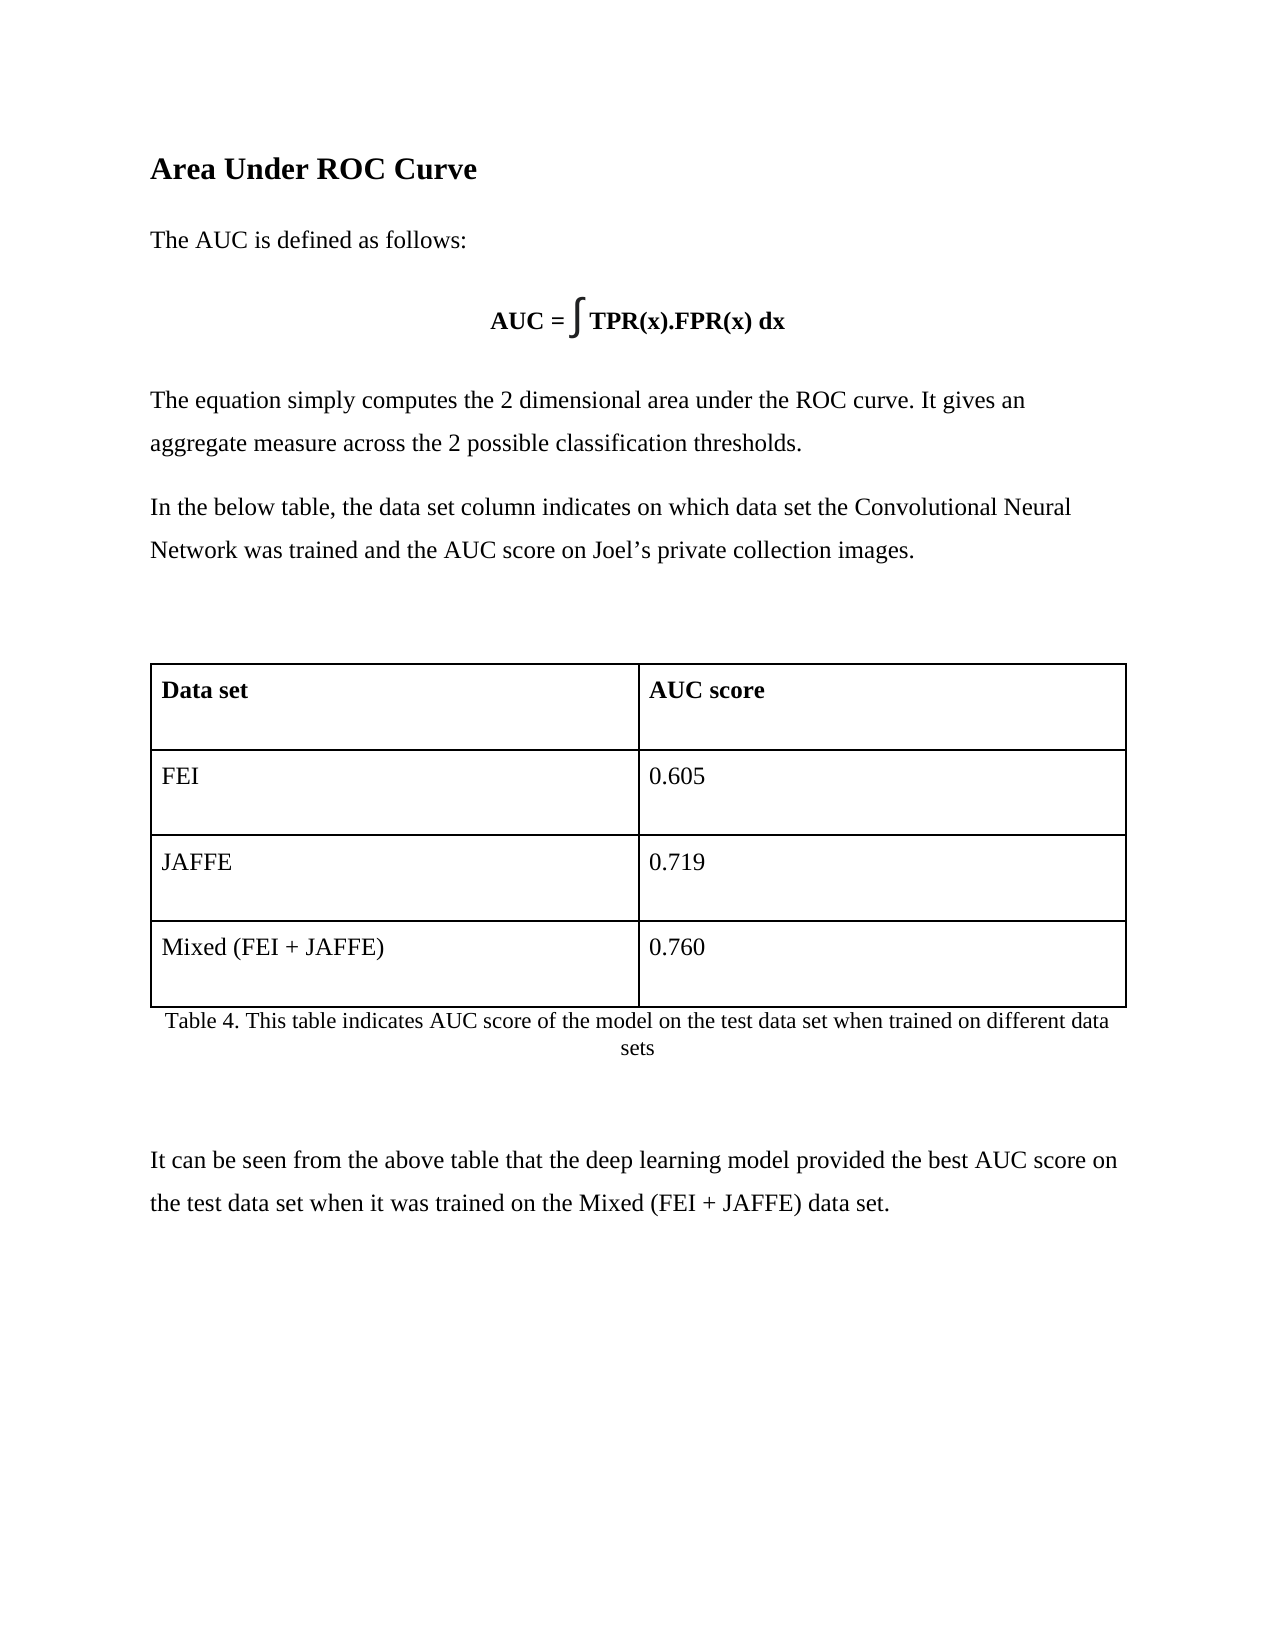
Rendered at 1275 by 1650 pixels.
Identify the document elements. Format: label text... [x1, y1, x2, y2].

text AUC = ∫ TPR(x).FPR(x) dx [583, 289, 1125, 339]
table_cell FEI [152, 751, 638, 834]
text The AUC is defined as follows: [150, 225, 1125, 253]
text In the below table, the data set column indicates on which data set the Convolutional Neural Network was trained and the AUC score on Joel’s private collection images. [150, 492, 1125, 564]
table_cell 0.605 [640, 751, 1125, 834]
table_cell 0.719 [640, 836, 1125, 920]
text It can be seen from the above table that the deep learning model provided the best AUC score on the test data set when it was trained on the Mixed (FEI + JAFFE) data set. [150, 1145, 1125, 1217]
table_cell JAFFE [152, 836, 638, 920]
table_header AUC score [640, 665, 1125, 749]
text Table 4. This table indicates AUC score of the model on the test data set when trained on different data sets [150, 1008, 1125, 1060]
table_cell Mixed (FEI + JAFFE) [152, 922, 638, 1006]
table_cell 0.760 [640, 922, 1125, 1006]
text The equation simply computes the 2 dimensional area under the ROC curve. It gives an aggregate measure across the 2 possible classification thresholds. [150, 385, 1125, 457]
subtitle Area Under ROC Curve [150, 150, 1125, 186]
table_header Data set [152, 665, 638, 749]
text AUC = ∫ TPR(x).FPR(x) dx [150, 289, 571, 339]
